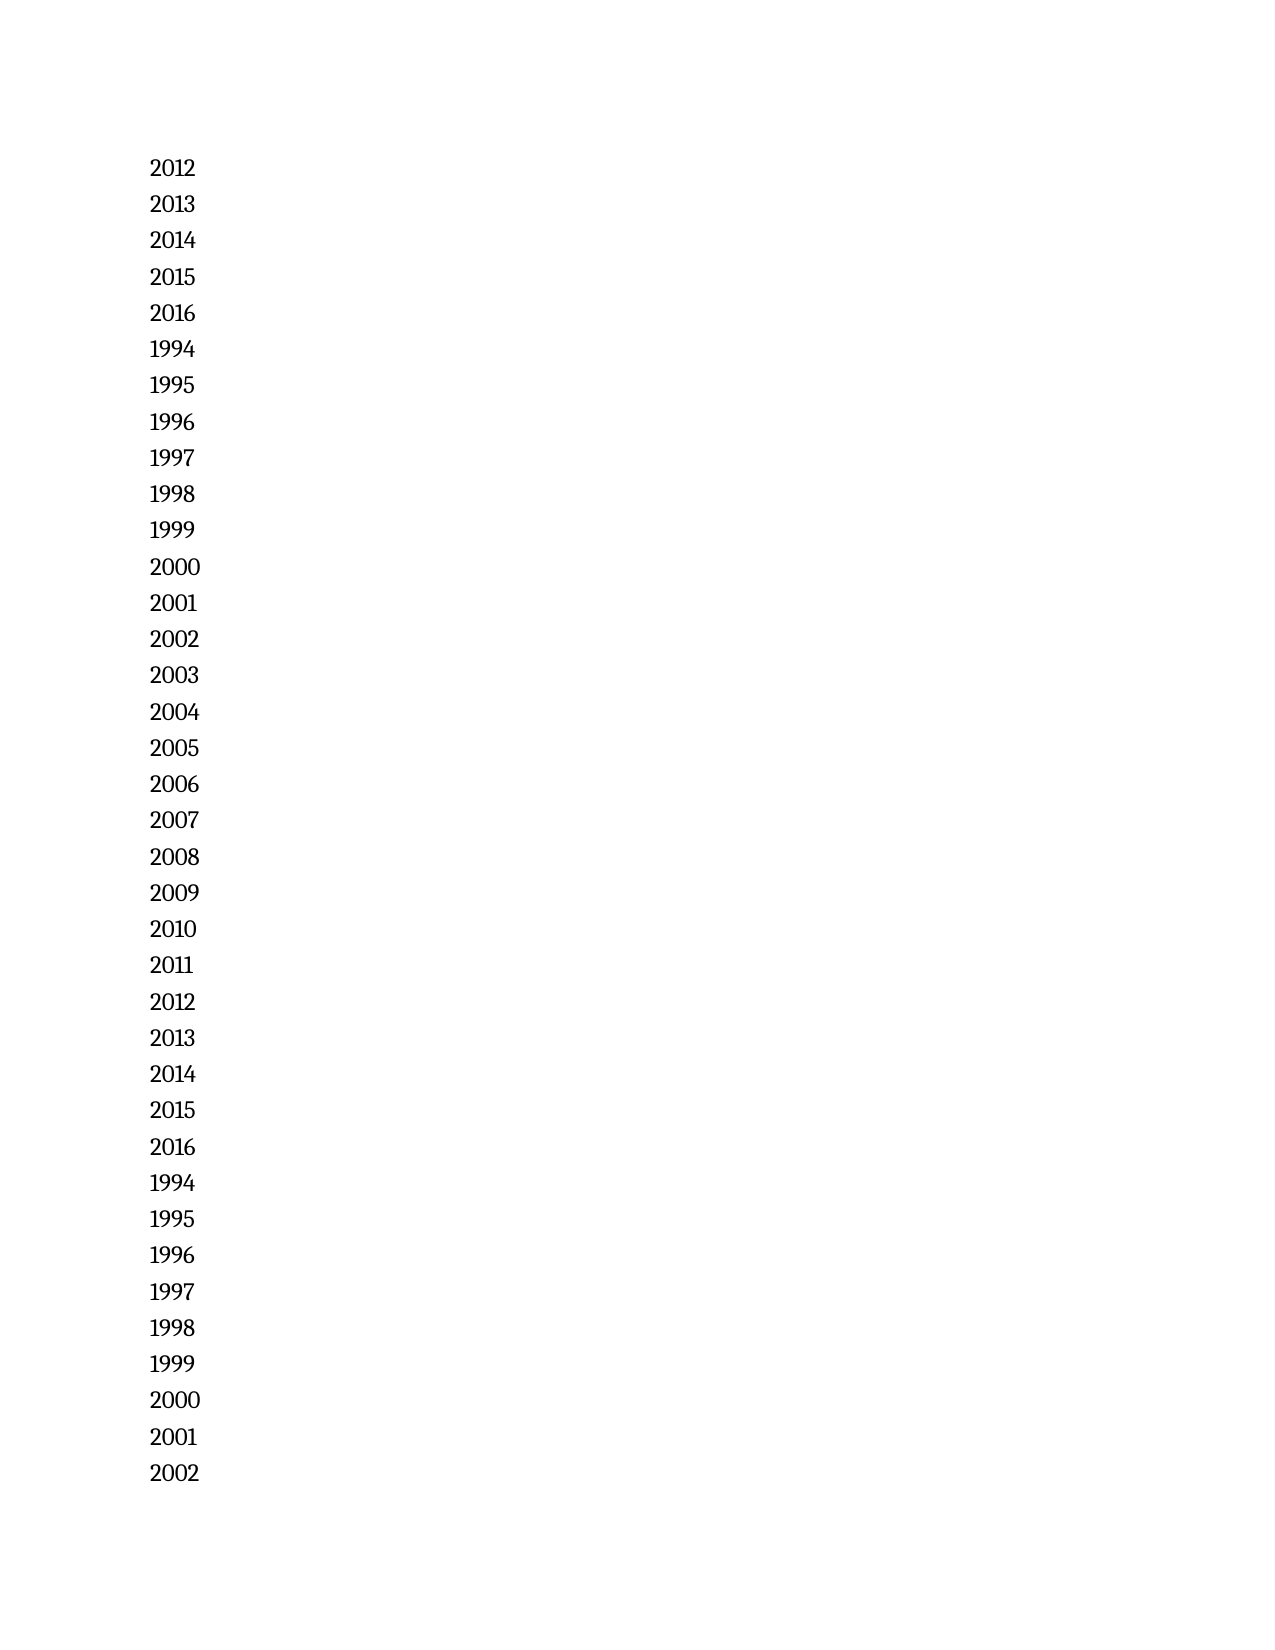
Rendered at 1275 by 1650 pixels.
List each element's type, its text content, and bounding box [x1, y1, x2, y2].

table_cell 1998 [139, 476, 1275, 512]
table_cell 1996 [139, 1238, 1275, 1274]
table_cell 2004 [139, 694, 1275, 730]
table_cell 1997 [139, 1274, 1275, 1310]
table_cell 1997 [139, 440, 1275, 476]
table_cell 1999 [139, 513, 1275, 549]
table_cell 2001 [139, 585, 1275, 621]
table_cell 2006 [139, 766, 1275, 802]
table_cell 2012 [139, 984, 1275, 1020]
table_cell 1994 [139, 1165, 1275, 1201]
table_cell 2016 [139, 1129, 1275, 1165]
table_cell 1994 [139, 331, 1275, 367]
table_cell 2010 [139, 911, 1275, 947]
table_cell 2002 [139, 621, 1275, 657]
table_cell 1996 [139, 404, 1275, 440]
table_cell 2008 [139, 839, 1275, 875]
table_cell 2009 [139, 875, 1275, 911]
table_cell 1995 [139, 1201, 1275, 1237]
table_cell 2014 [139, 1056, 1275, 1092]
table_cell 2013 [139, 186, 1275, 222]
table_cell 2015 [139, 259, 1275, 295]
table_cell 2005 [139, 730, 1275, 766]
table_cell 2007 [139, 803, 1275, 839]
table_cell 2000 [139, 1383, 1275, 1419]
table_cell 2012 [139, 150, 1275, 186]
table_cell 2011 [139, 948, 1275, 984]
table_cell 1999 [139, 1346, 1275, 1382]
table_cell 2016 [139, 295, 1275, 331]
table_cell 1995 [139, 368, 1275, 404]
table_cell 2002 [139, 1455, 1275, 1491]
table_cell 2014 [139, 223, 1275, 259]
table_cell 2015 [139, 1093, 1275, 1129]
table_cell 2013 [139, 1020, 1275, 1056]
table_cell 2001 [139, 1419, 1275, 1455]
table_cell 1998 [139, 1310, 1275, 1346]
table_cell 2003 [139, 658, 1275, 694]
table_cell 2000 [139, 549, 1275, 585]
